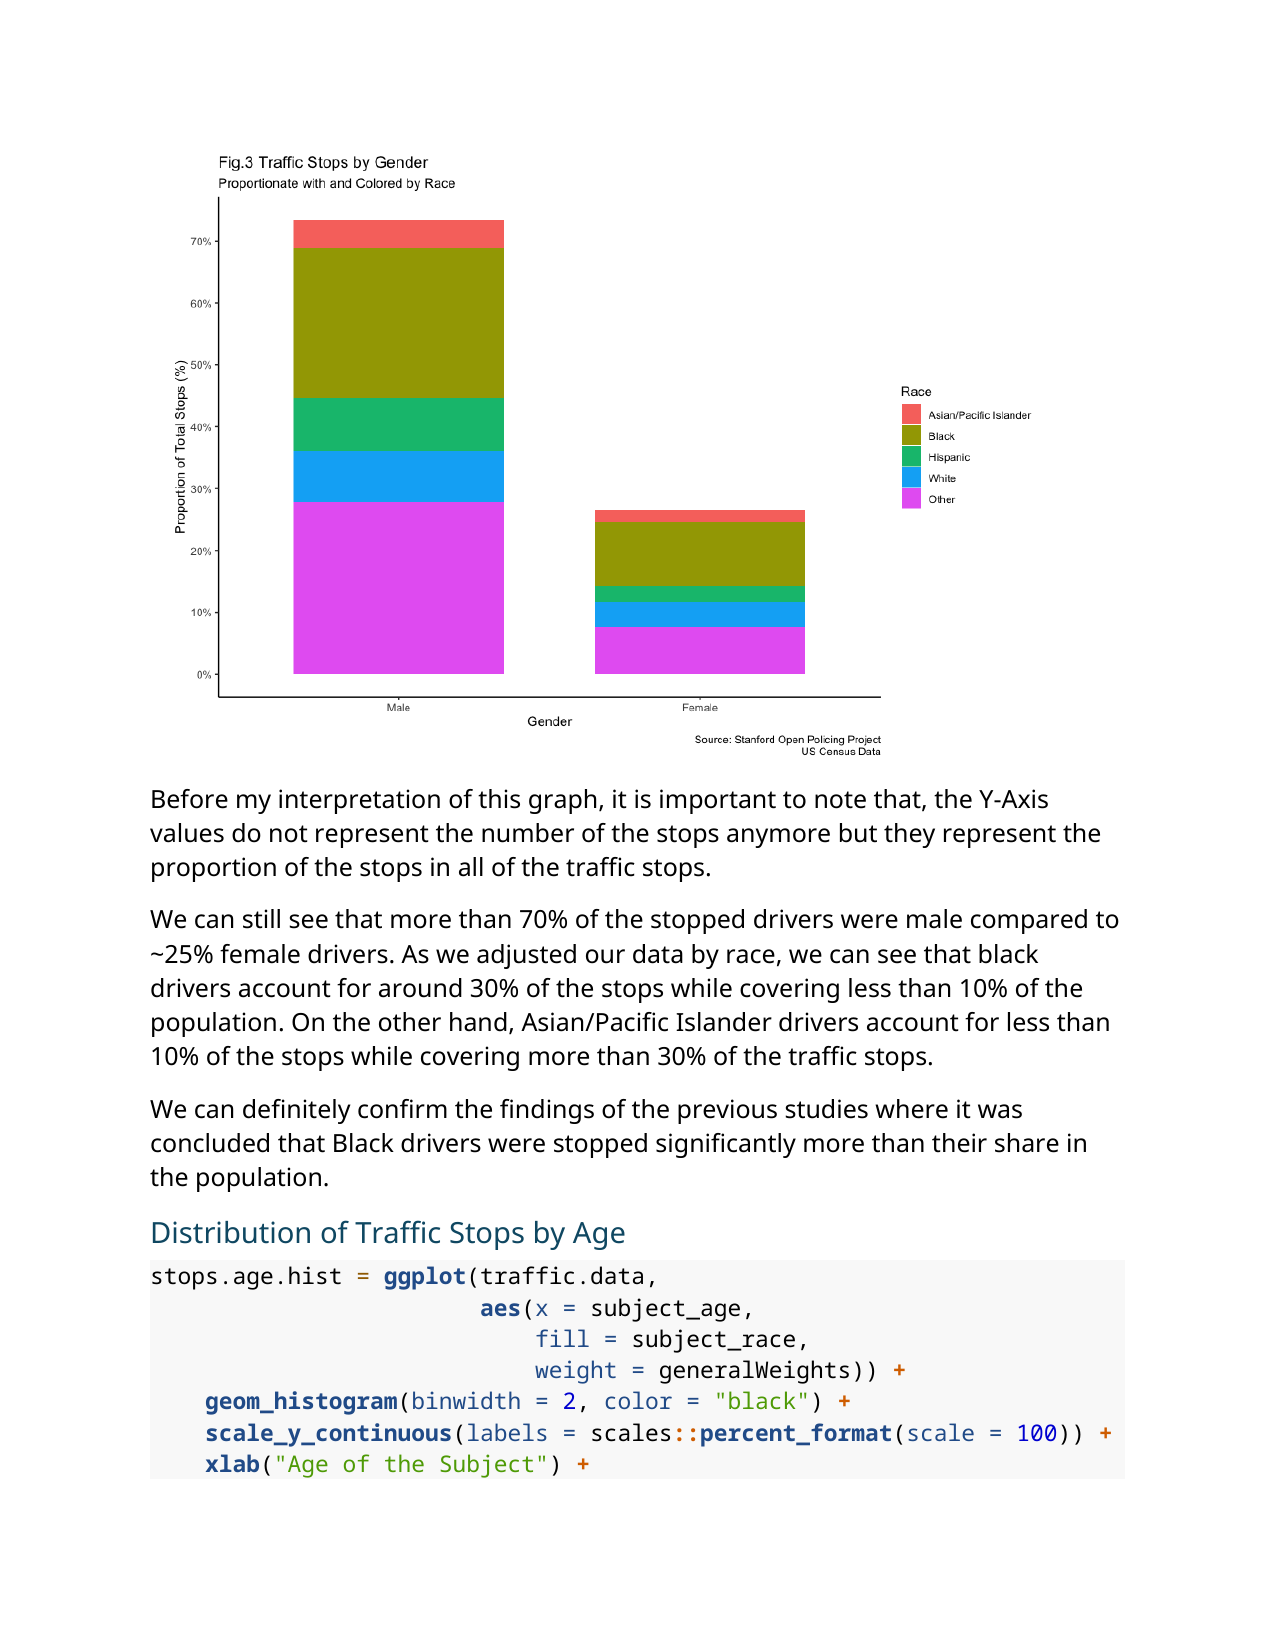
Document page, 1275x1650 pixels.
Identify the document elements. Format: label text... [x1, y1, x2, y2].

text We can definitely confirm the findings of the previous studies where it was concluded that Black drivers were stopped significantly more than their share in the population. [150, 1091, 1125, 1193]
picture [168, 150, 1044, 763]
text We can still see that more than 70% of the stopped drivers were male compared to ~25% female drivers. As we adjusted our data by race, we can see that black drivers account for around 30% of the stops while covering less than 10% of the population. On the other hand, Asian/Pacific Islander drivers account for less than 10% of the stops while covering more than 30% of the traffic stops. [150, 902, 1125, 1072]
subtitle Distribution of Traffic Stops by Age [150, 1212, 1125, 1252]
text Before my interpretation of this graph, it is important to note that, the Y-Axis values do not represent the number of the stops anymore but they represent the proportion of the stops in all of the traffic stops. [150, 781, 1125, 883]
